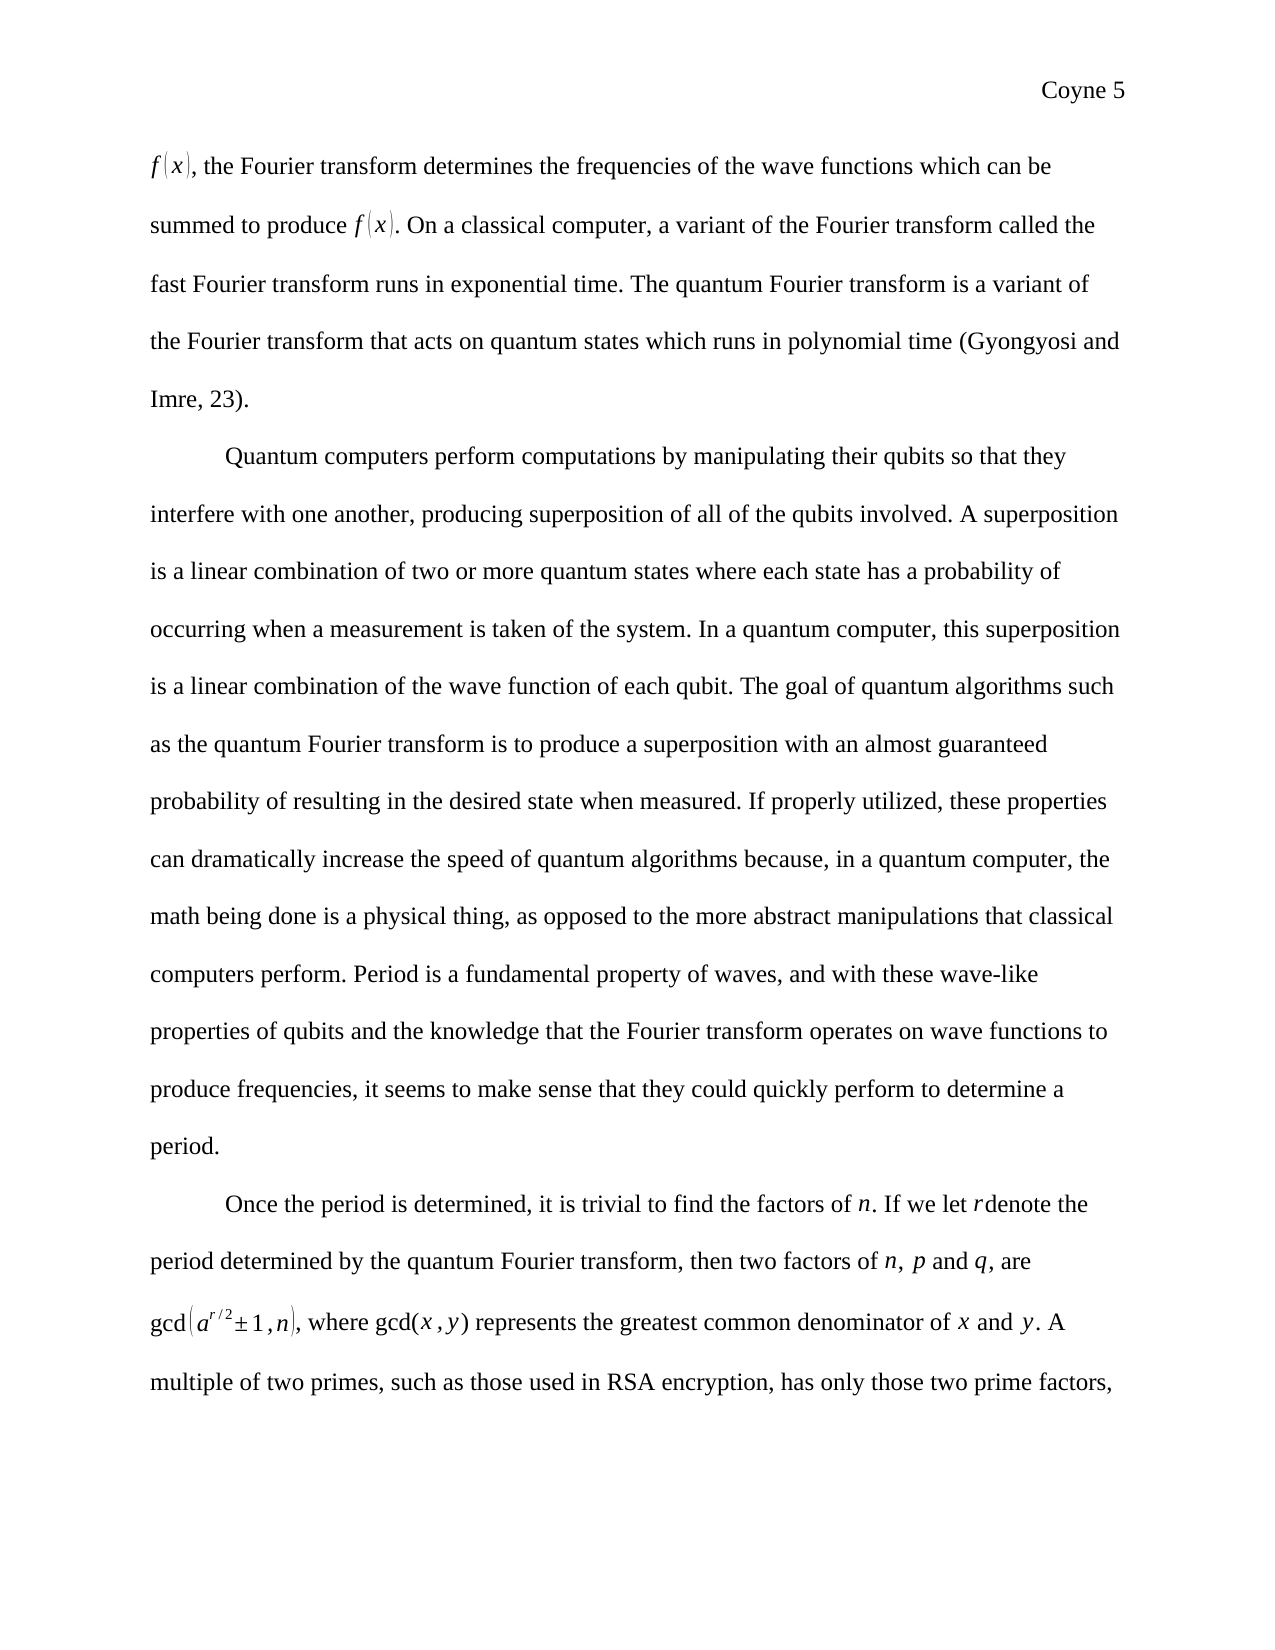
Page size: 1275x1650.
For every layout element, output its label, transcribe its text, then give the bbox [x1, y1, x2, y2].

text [150, 1189, 1125, 1396]
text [150, 150, 1125, 412]
text Quantum computers perform computations by manipulating their qubits so that they interfere with one another, producing superposition of all of the qubits involved. A superposition is a linear combination of two or more quantum states where each state has a probability of occurring when a measurement is taken of the system. In a quantum computer, this superposition is a linear combination of the wave function of each qubit. The goal of quantum algorithms such as the quantum Fourier transform is to produce a superposition with an almost guaranteed probability of resulting in the desired state when measured. If properly utilized, these properties can dramatically increase the speed of quantum algorithms because, in a quantum computer, the math being done is a physical thing, as opposed to the more abstract manipulations that classical computers perform. Period is a fundamental property of waves, and with these wave-like properties of qubits and the knowledge that the Fourier transform operates on wave functions to produce frequencies, it seems to make sense that they could quickly perform to determine a period. [150, 441, 1125, 1160]
